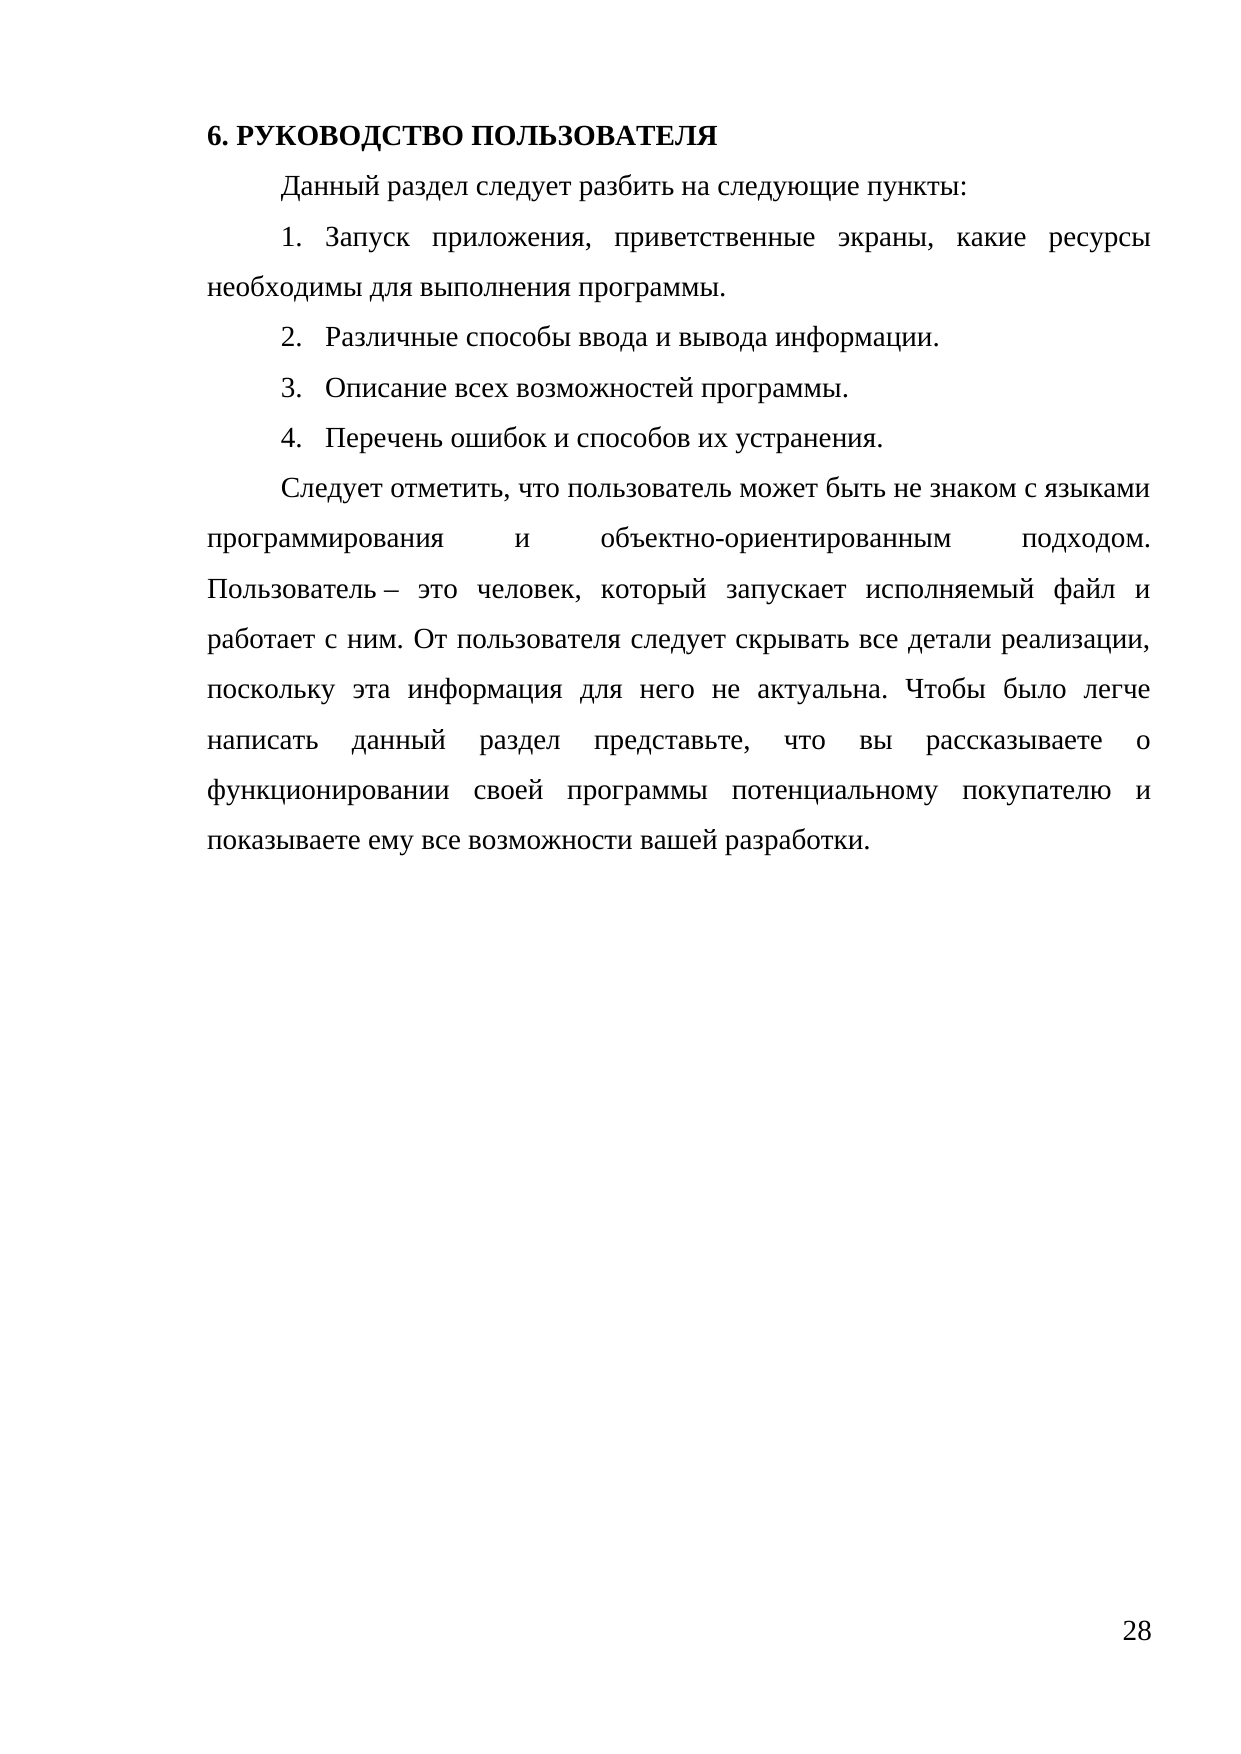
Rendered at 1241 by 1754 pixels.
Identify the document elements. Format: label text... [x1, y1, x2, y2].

subtitle РУКОВОДСТВО ПОЛЬЗОВАТЕЛЯ [207, 118, 1152, 152]
list Запуск приложения, приветственные экраны, какие ресурсы необходимы для выполнения программы. [207, 219, 1152, 303]
text Перечень ошибок и способов их устранения. [207, 420, 1152, 453]
text Данный раздел следует разбить на следующие пункты: [207, 168, 1152, 202]
text Описание всех возможностей программы. [207, 370, 1152, 403]
text Следует отметить, что пользователь может быть не знаком с языками программирования и объектно-ориентированным подходом. Пользователь – это человек, который запускает исполняемый файл и работает с ним. От пользователя следует скрывать все детали реализации, поскольку эта информация для него не актуальна. Чтобы было легче написать данный раздел представьте, что вы рассказываете о функционировании своей программы потенциальному покупателю и показываете ему все возможности вашей разработки. [207, 470, 1152, 856]
text Различные способы ввода и вывода информации. [207, 319, 1152, 353]
